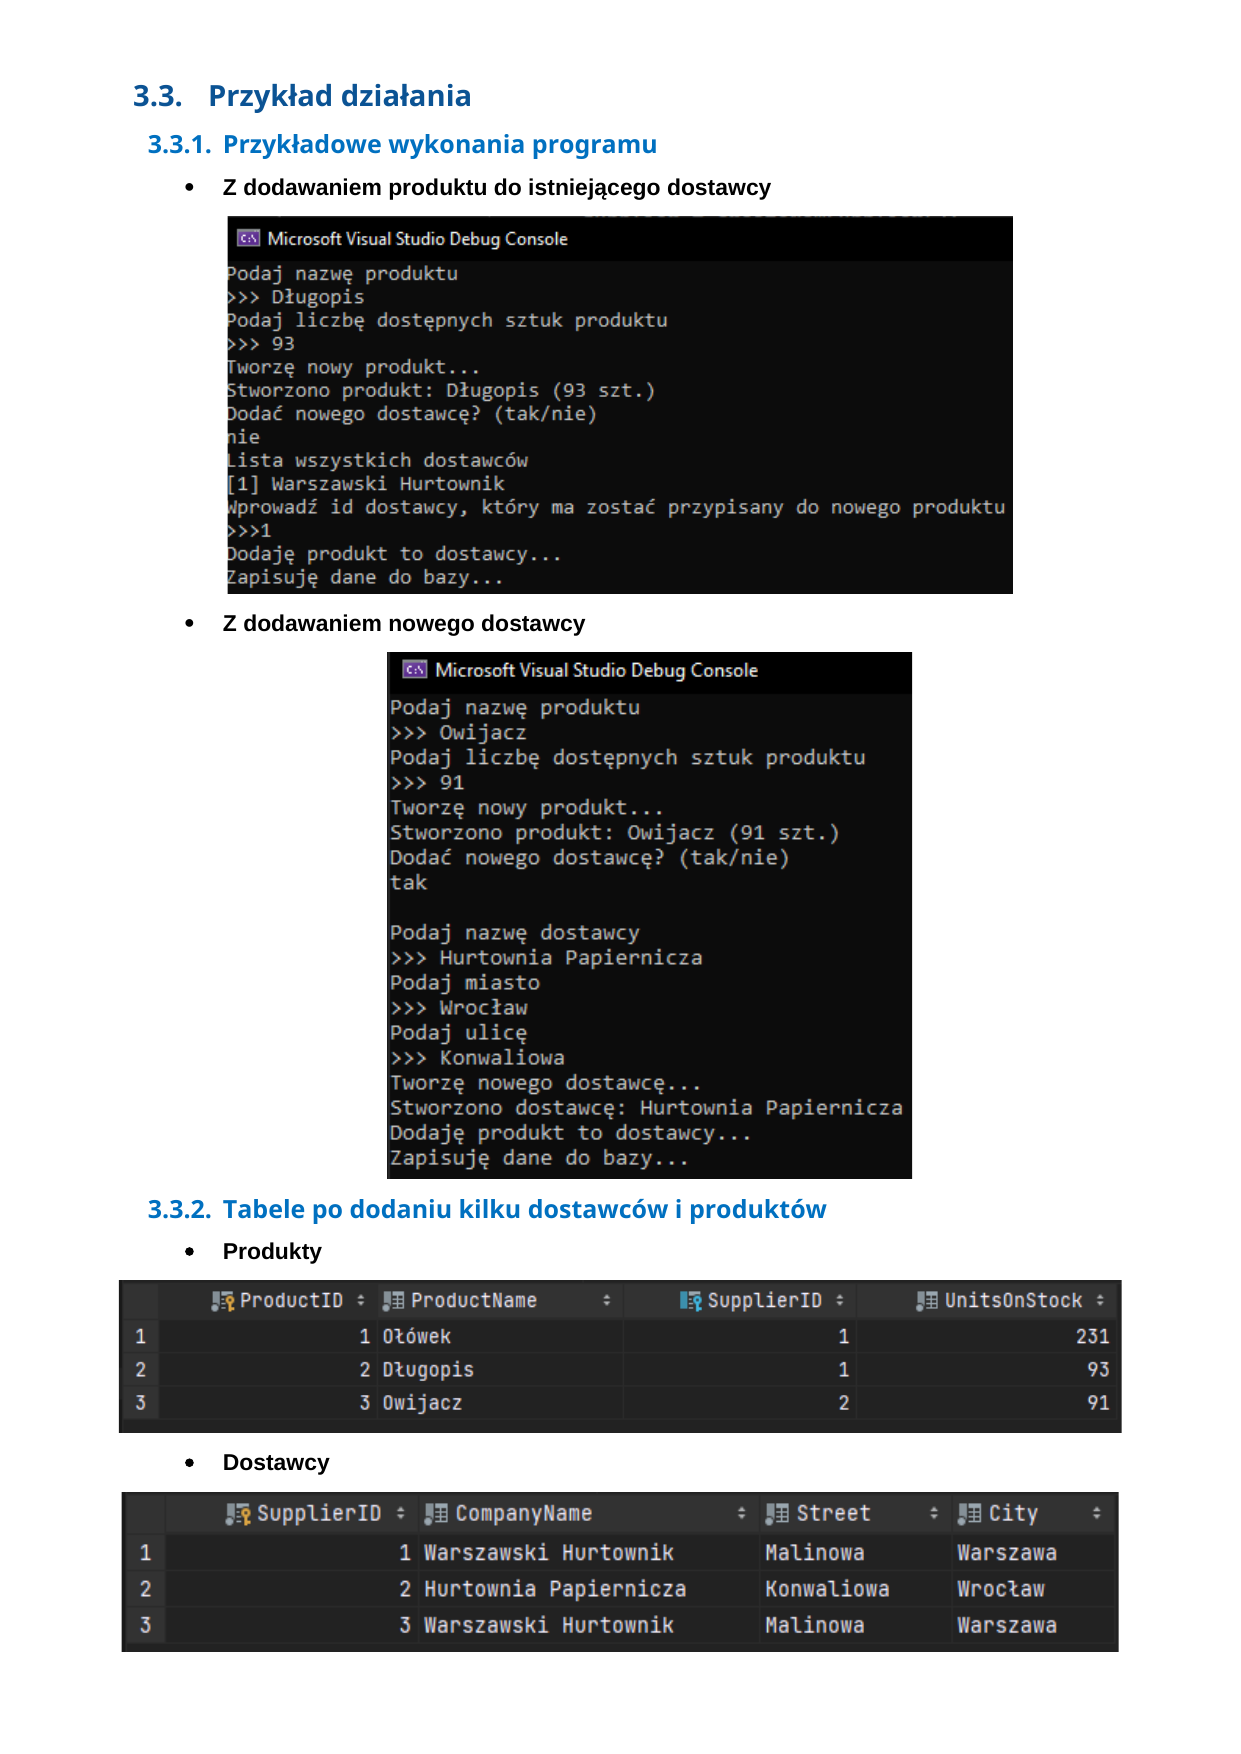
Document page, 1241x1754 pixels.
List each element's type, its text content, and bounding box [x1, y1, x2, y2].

picture [121, 1492, 1119, 1652]
subtitle Przykładowe wykonania programu [148, 127, 1165, 161]
list Z dodawaniem produktu do istniejącego dostawcy [185, 174, 1165, 200]
list Dostawcy [185, 1449, 1165, 1476]
picture [387, 652, 913, 1179]
list Produkty [185, 1238, 1165, 1264]
list Z dodawaniem nowego dostawcy [185, 609, 1165, 636]
subtitle Przykład działania [133, 75, 1165, 115]
picture [227, 216, 1013, 594]
subtitle Tabele po dodaniu kilku dostawców i produktów [148, 1191, 1165, 1226]
picture [118, 1280, 1122, 1433]
